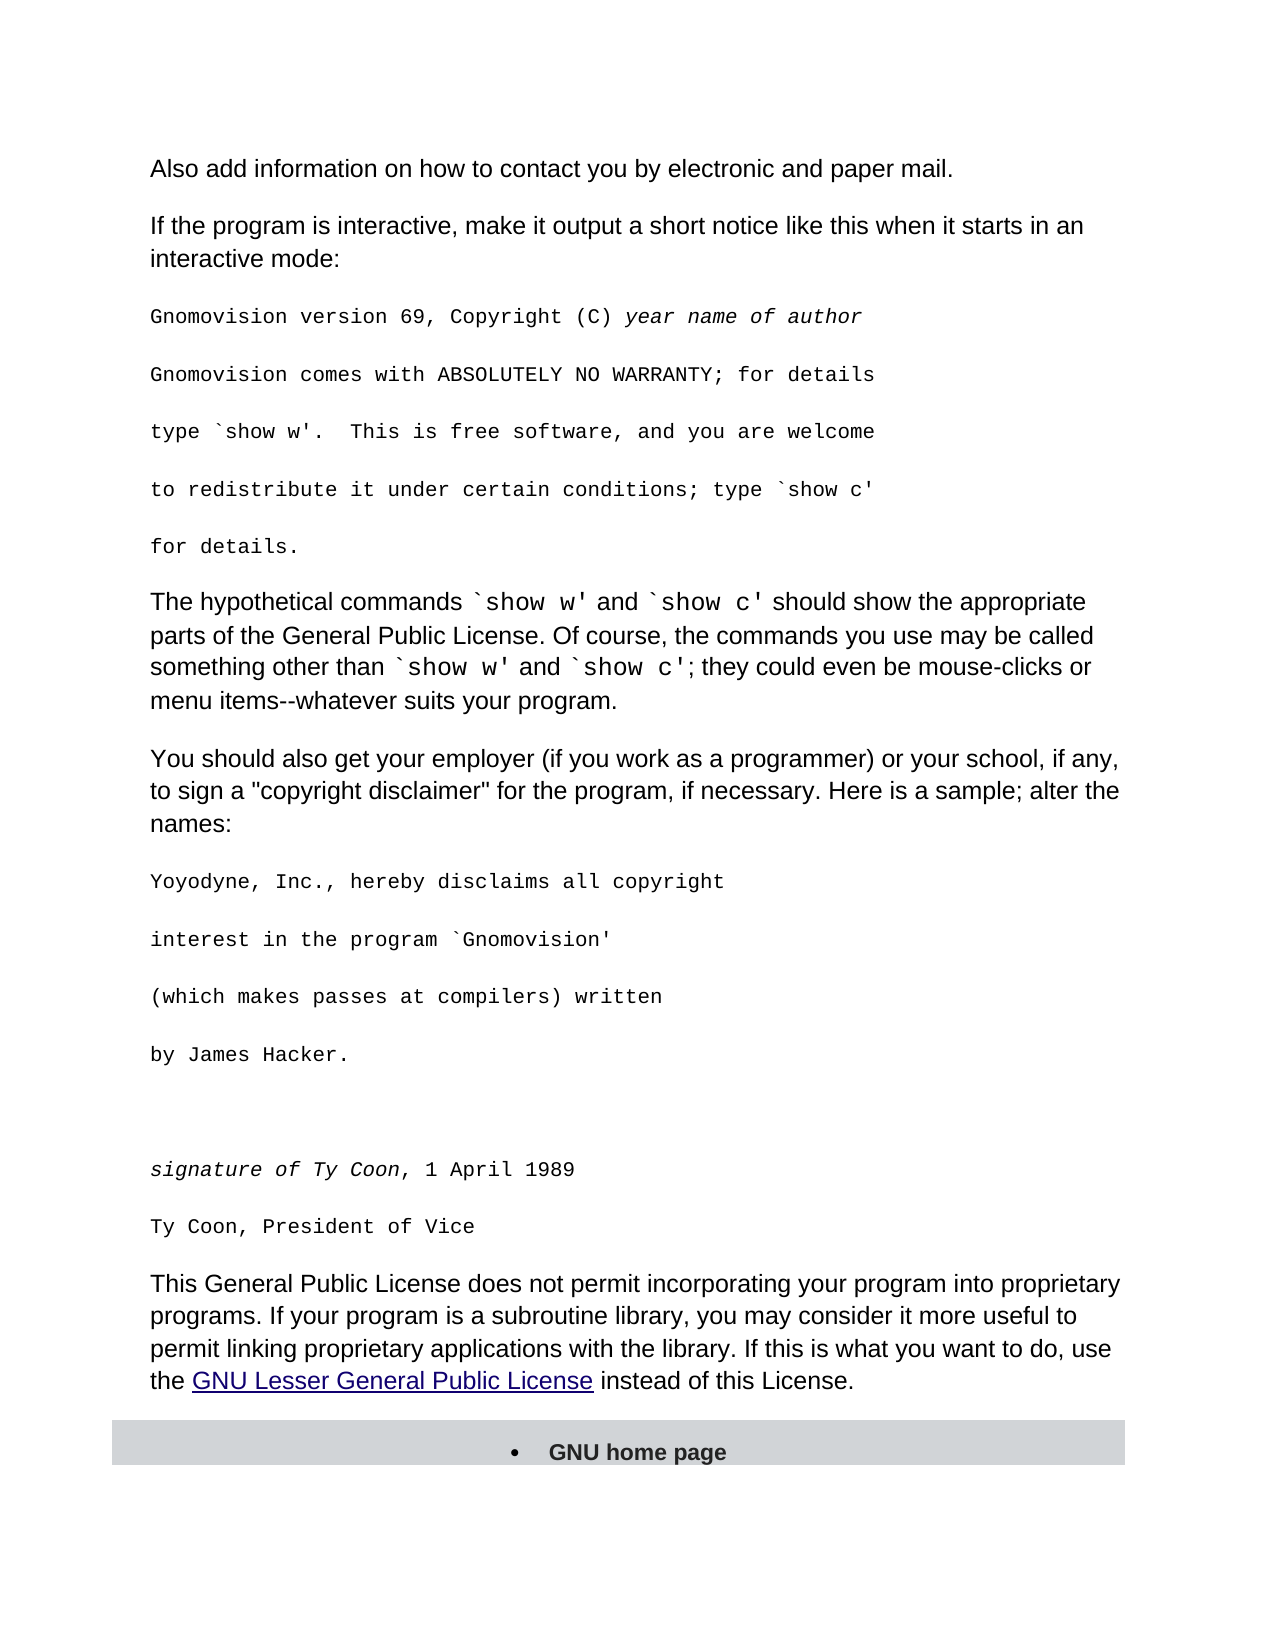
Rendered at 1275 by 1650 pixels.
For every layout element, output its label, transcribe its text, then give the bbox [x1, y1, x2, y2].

text Ty Coon, President of Vice [150, 1207, 1125, 1240]
text Also add information on how to contact you by electronic and paper mail. [150, 150, 1125, 182]
text interest in the program `Gnomovision' [150, 920, 1125, 952]
list GNU home page [112, 1420, 1125, 1465]
text to redistribute it under certain conditions; type `show c' [150, 470, 1125, 502]
text Gnomovision comes with ABSOLUTELY NO WARRANTY; for details [150, 355, 1125, 387]
text This General Public License does not permit incorporating your program into proprietary programs. If your program is a subroutine library, you may consider it more useful to permit linking proprietary applications with the library. If this is what you want to do, use the GNU Lesser General Public License instead of this License. [150, 1265, 1125, 1395]
text signature of Ty Coon, 1 April 1989 [150, 1150, 1125, 1182]
text You should also get your employer (if you work as a programmer) or your school, if any, to sign a "copyright disclaimer" for the program, if necessary. Here is a sample; alter the names: [150, 740, 1125, 837]
text If the program is interactive, make it output a short notice like this when it starts in an interactive mode: [150, 207, 1125, 272]
text Yoyodyne, Inc., hereby disclaims all copyright [150, 862, 1125, 895]
text The hypothetical commands `show w' and `show c' should show the appropriate parts of the General Public License. Of course, the commands you use may be called something other than `show w' and `show c'; they could even be mouse-clicks or menu items--whatever suits your program. [150, 585, 1125, 715]
text Gnomovision version 69, Copyright (C) year name of author [150, 297, 1125, 330]
text type `show w'. This is free software, and you are welcome [150, 412, 1125, 445]
text by James Hacker. [150, 1035, 1125, 1067]
text (which makes passes at compilers) written [150, 977, 1125, 1010]
text for details. [150, 527, 1125, 560]
